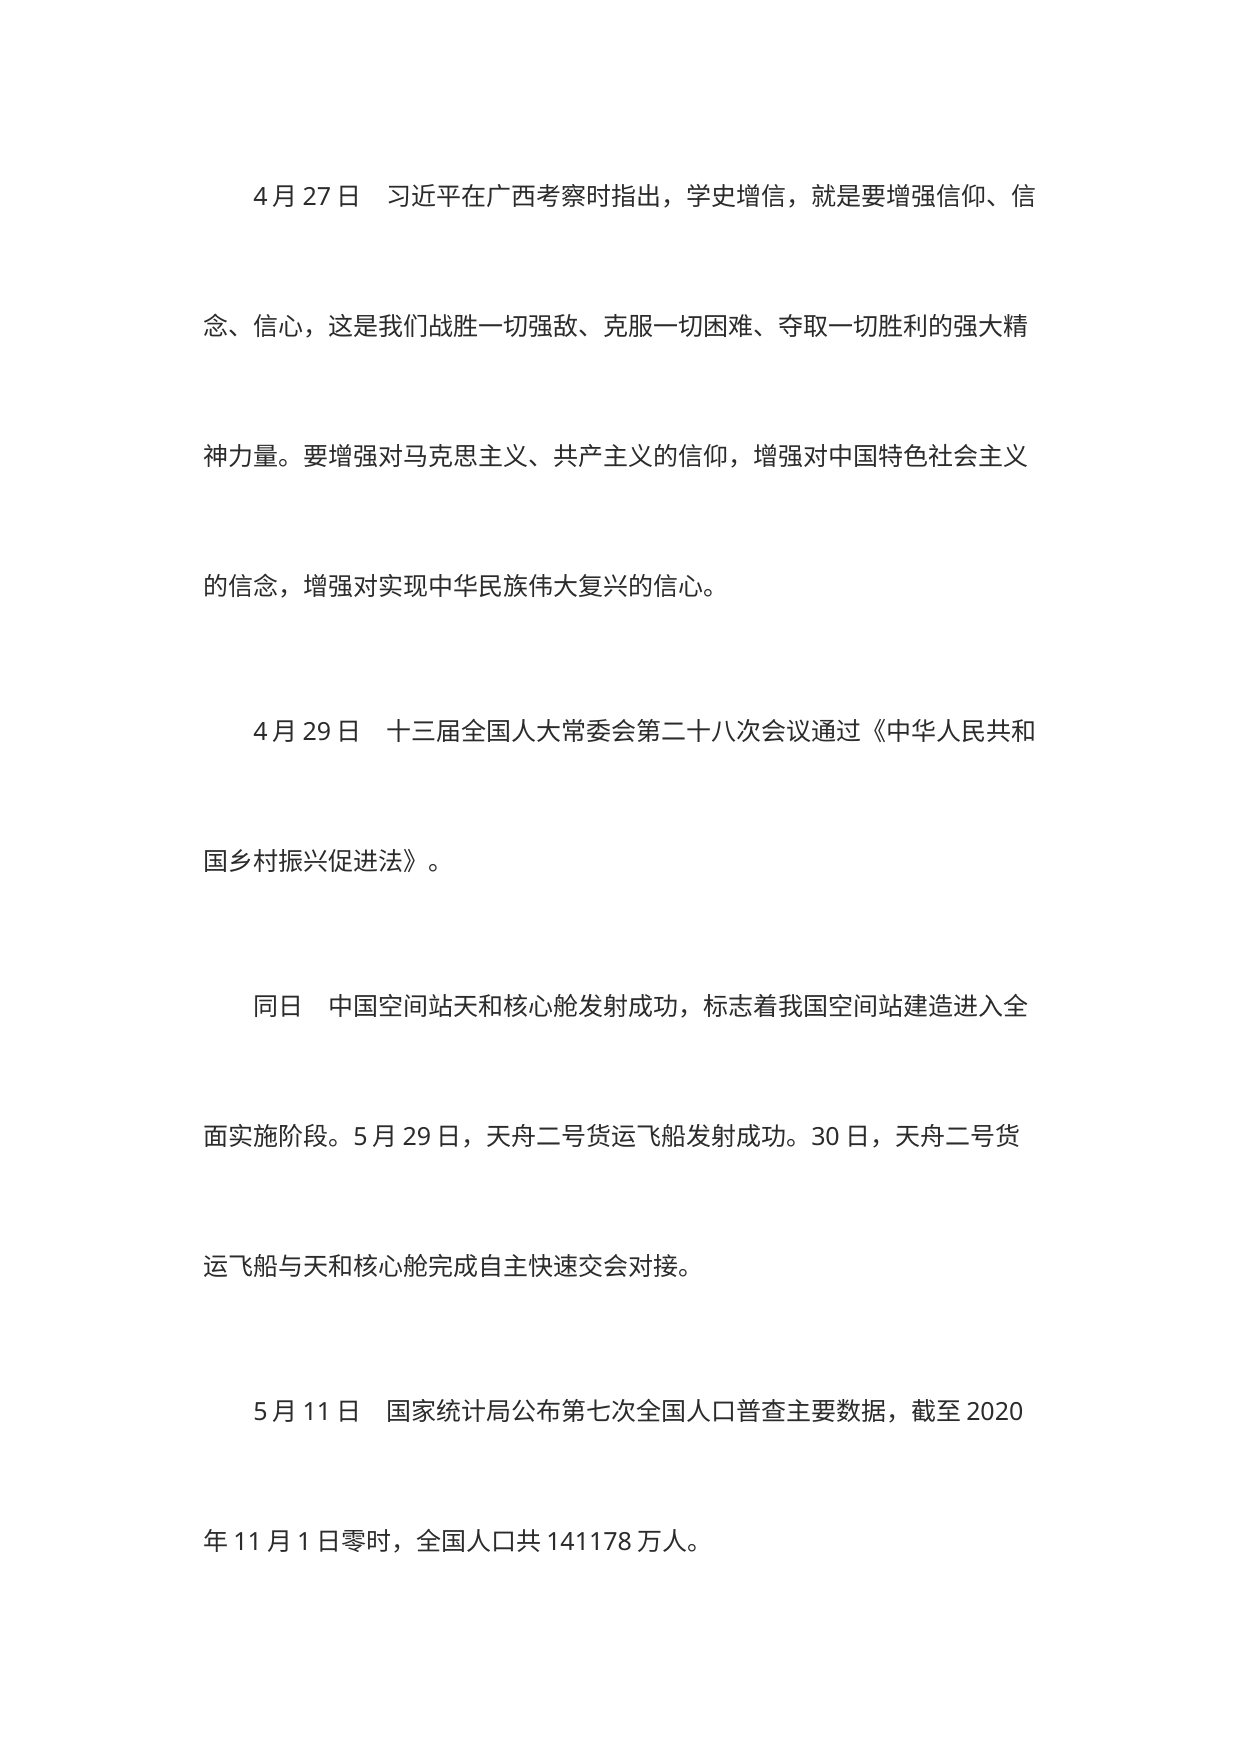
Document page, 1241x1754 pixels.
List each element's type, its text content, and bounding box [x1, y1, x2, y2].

text 4月29日 十三届全国人大常委会第二十八次会议通过《中华人民共和国乡村振兴促进法》。 [203, 697, 1037, 892]
text 4月27日 习近平在广西考察时指出，学史增信，就是要增强信仰、信念、信心，这是我们战胜一切强敌、克服一切困难、夺取一切胜利的强大精神力量。要增强对马克思主义、共产主义的信仰，增强对中国特色社会主义的信念，增强对实现中华民族伟大复兴的信心。 [203, 162, 1037, 617]
text 同日 中国空间站天和核心舱发射成功，标志着我国空间站建造进入全面实施阶段。5月29日，天舟二号货运飞船发射成功。30日，天舟二号货运飞船与天和核心舱完成自主快速交会对接。 [203, 972, 1037, 1297]
text 5月11日 国家统计局公布第七次全国人口普查主要数据，截至2020年11月1日零时，全国人口共141178万人。 [203, 1377, 1037, 1572]
